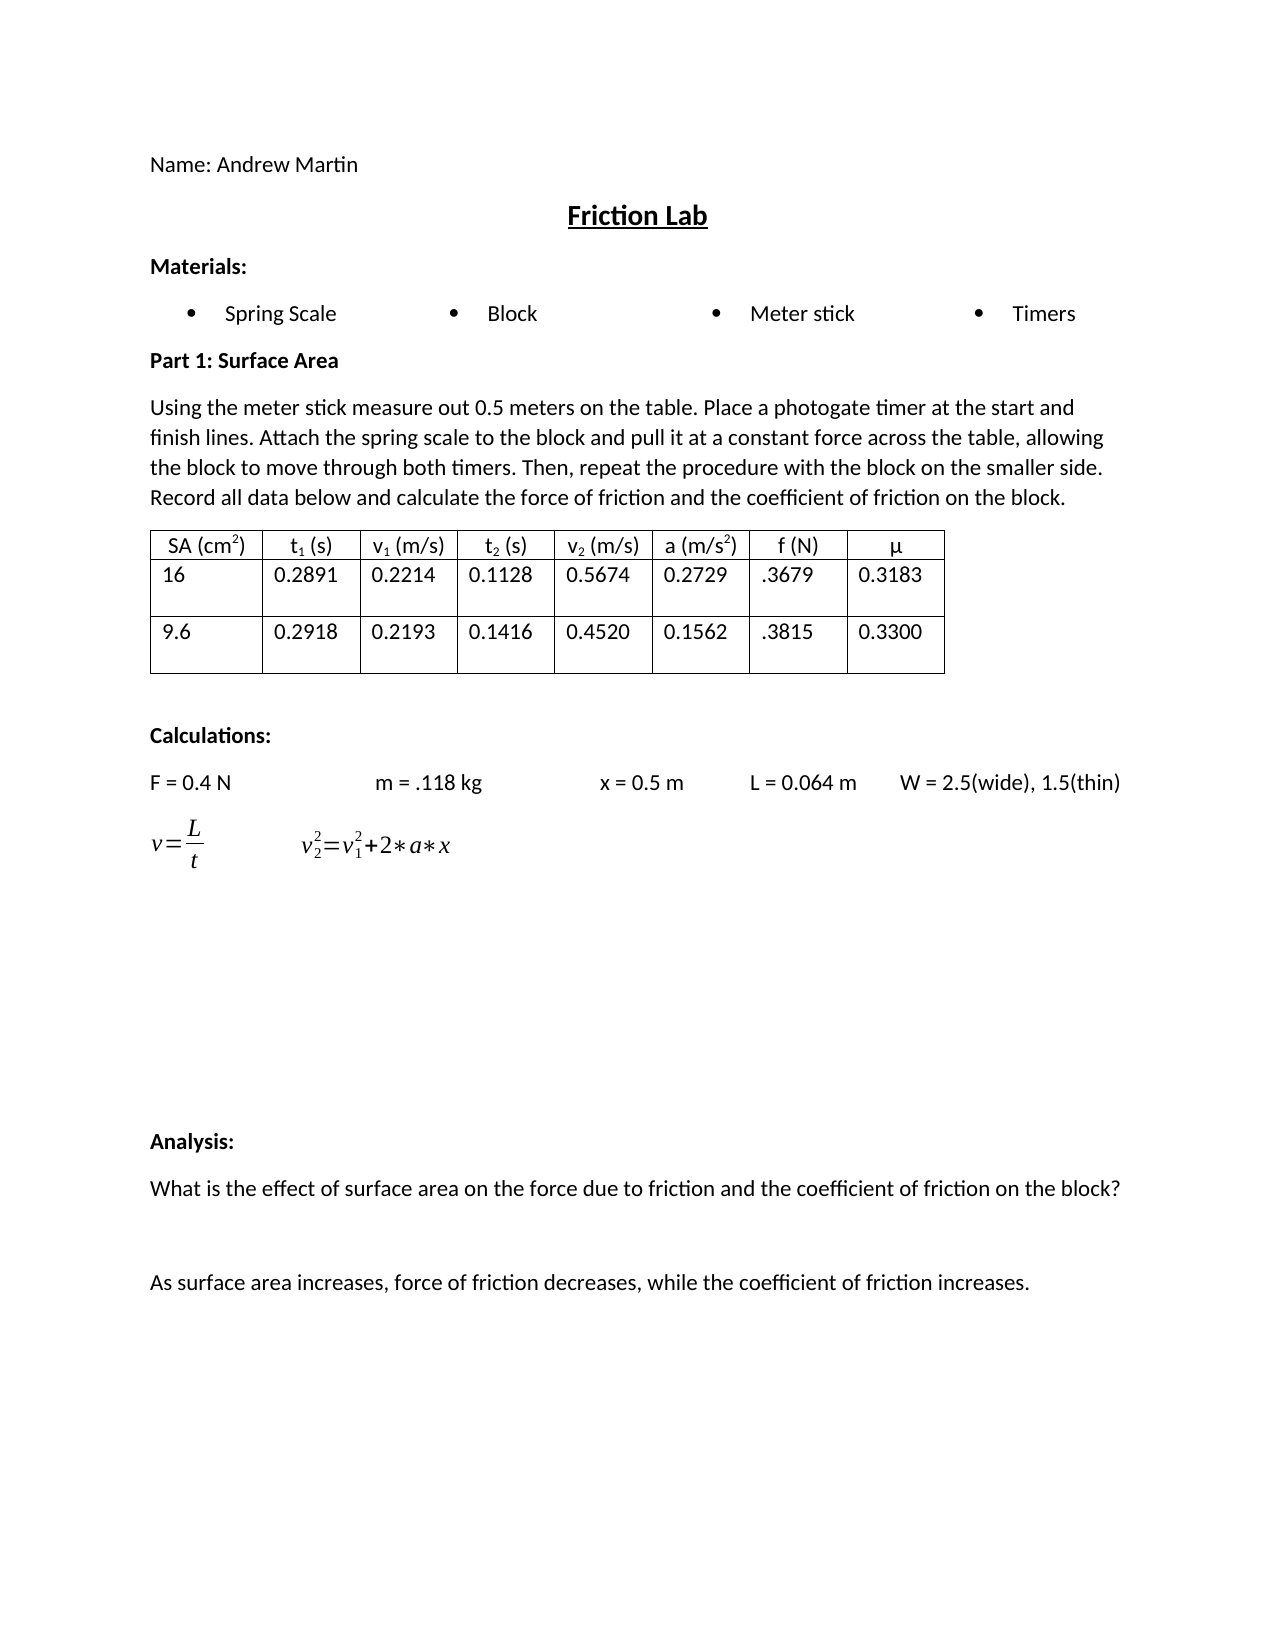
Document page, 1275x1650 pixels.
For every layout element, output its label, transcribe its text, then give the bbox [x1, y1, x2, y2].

table_cell 0.2891 [263, 560, 360, 616]
list Meter stick [712, 299, 862, 327]
table_cell .3679 [750, 560, 847, 616]
list Spring Scale [187, 299, 337, 327]
table_cell 0.2193 [361, 617, 457, 673]
table_cell 0.2214 [361, 560, 457, 616]
text What is the effect of surface area on the force due to friction and the coefficient of friction on the block? [150, 1174, 1125, 1202]
table_header f (N) [750, 531, 847, 559]
table_cell 16 [151, 560, 262, 616]
table_cell 0.5674 [555, 560, 652, 616]
list Timers [975, 299, 1125, 327]
table_header t2 (s) [458, 531, 554, 559]
text Analysis: [150, 1127, 1125, 1155]
table_cell 0.1416 [458, 617, 554, 673]
text Friction Lab [150, 197, 1125, 232]
table_header t1 (s) [263, 531, 360, 559]
text Part 1: Surface Area [150, 346, 1125, 374]
text Name: Andrew Martin [150, 150, 1125, 178]
table_cell 0.4520 [555, 617, 652, 673]
table_cell .3815 [750, 617, 847, 673]
table_header v1 (m/s) [361, 531, 457, 559]
table_cell 0.1562 [653, 617, 749, 673]
table_cell 0.1128 [458, 560, 554, 616]
table_cell 0.3183 [848, 560, 944, 616]
text Using the meter stick measure out 0.5 meters on the table. Place a photogate timer at the start and finish lines. Attach the spring scale to the block and pull it at a constant force across the table, allowing the block to move through both timers. Then, repeat the procedure with the block on the smaller side. Record all data below and calculate the force of friction and the coefficient of friction on the block. [150, 393, 1125, 511]
table_cell 0.3300 [848, 617, 944, 673]
text F = 0.4 N m = .118 kg x = 0.5 m L = 0.064 m W = 2.5(wide), 1.5(thin) [150, 768, 1125, 796]
text Calculations: [150, 721, 1125, 749]
list Block [450, 299, 600, 327]
table_header a (m/s2) [653, 531, 749, 559]
text Materials: [150, 252, 1125, 280]
table_cell 0.2729 [653, 560, 749, 616]
table_cell 9.6 [151, 617, 262, 673]
text As surface area increases, force of friction decreases, while the coefficient of friction increases. [150, 1268, 1125, 1296]
table_cell 0.2918 [263, 617, 360, 673]
table_header v2 (m/s) [555, 531, 652, 559]
table_header SA (cm2) [151, 531, 262, 559]
table_header µ [848, 531, 944, 559]
